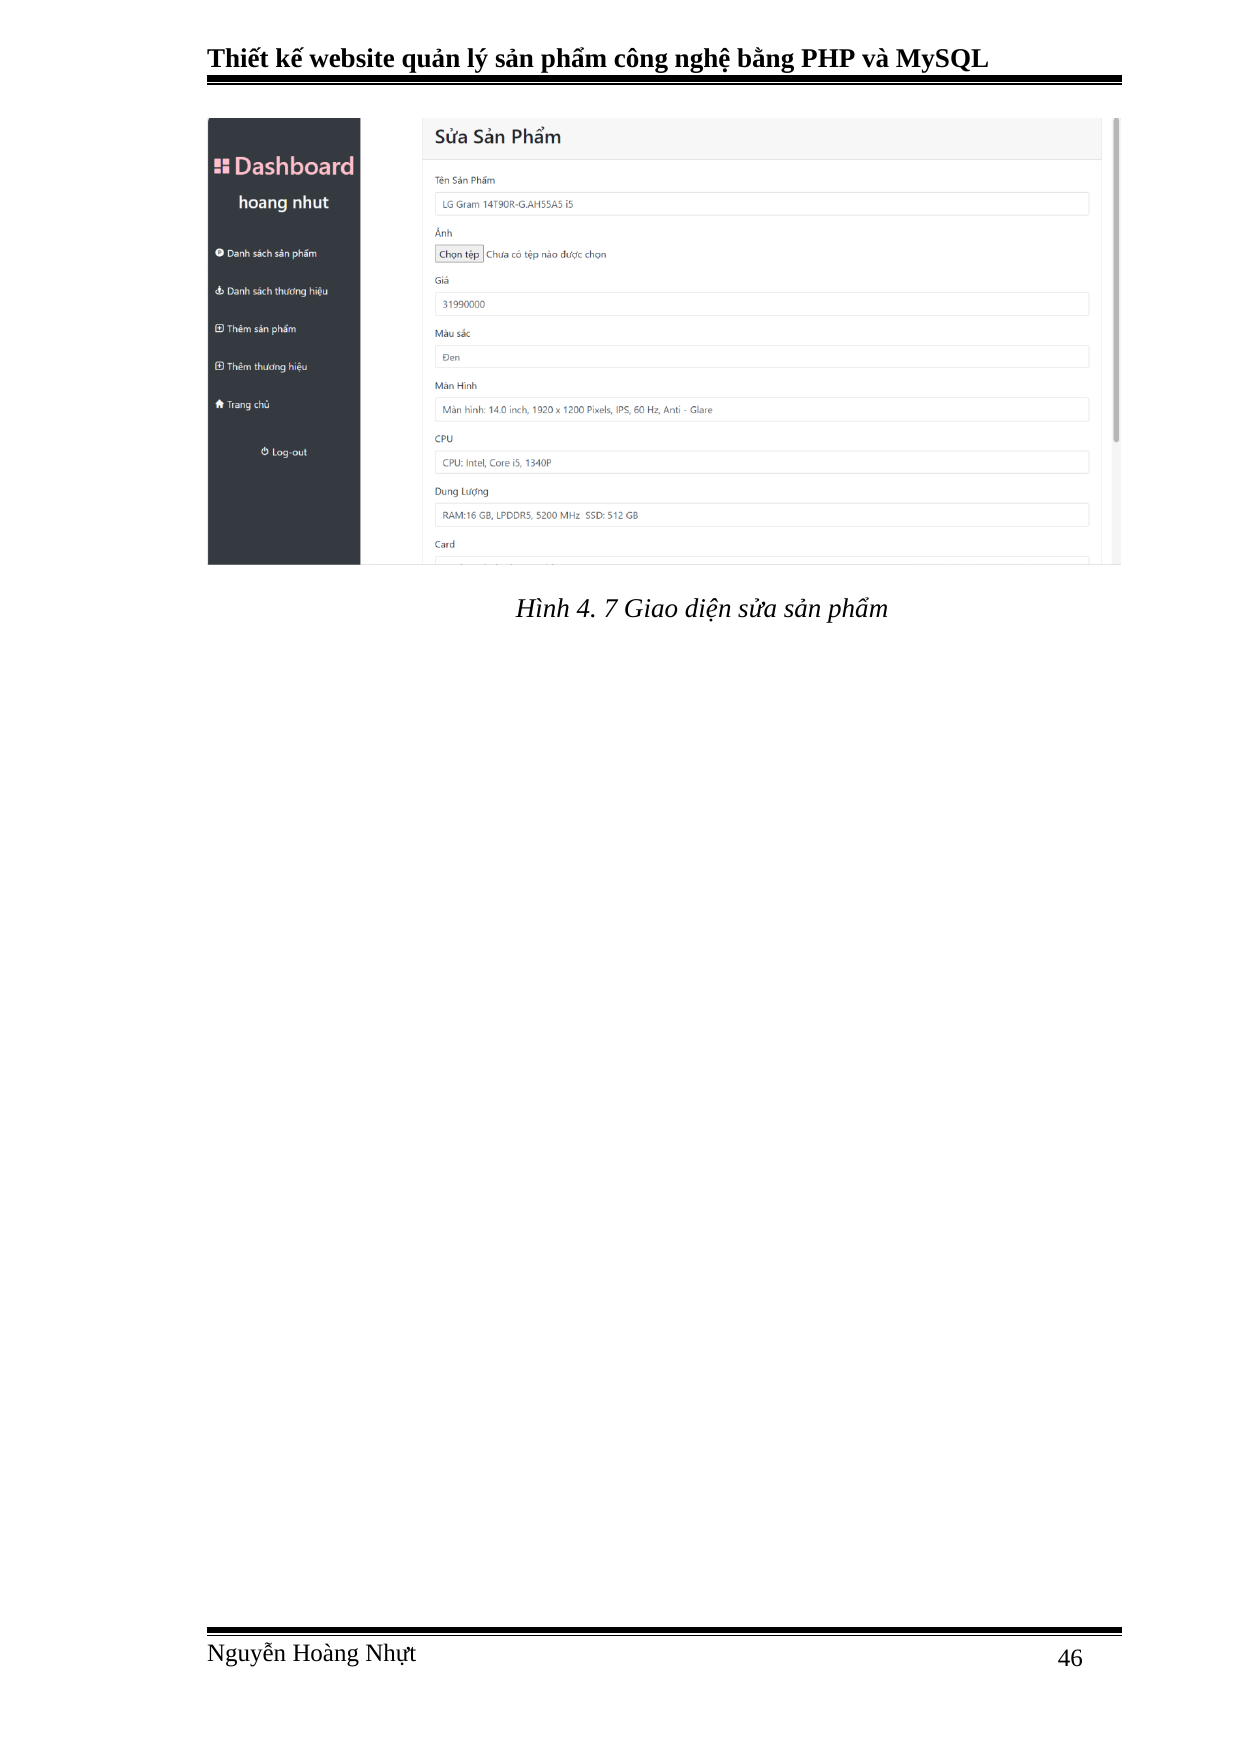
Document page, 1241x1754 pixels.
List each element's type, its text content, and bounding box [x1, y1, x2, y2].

picture [206, 118, 1121, 565]
